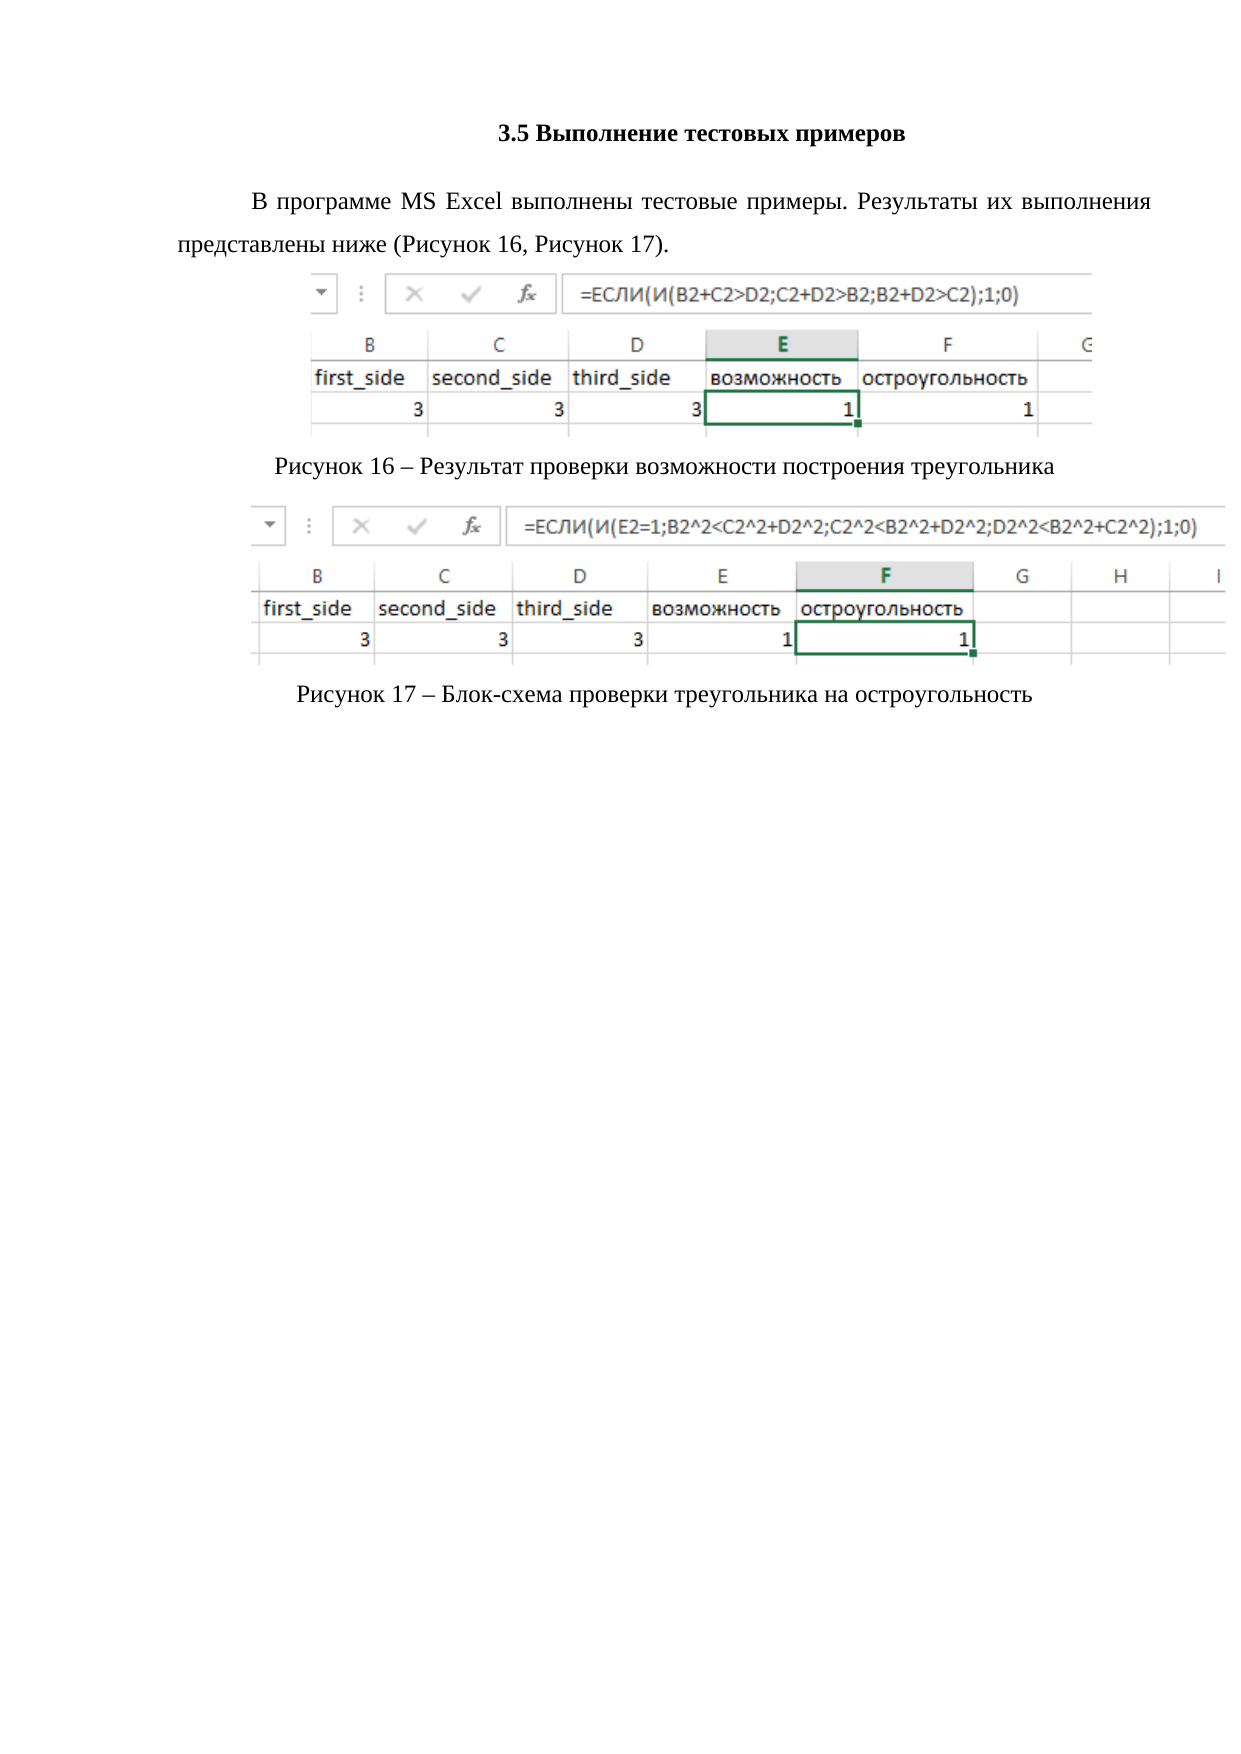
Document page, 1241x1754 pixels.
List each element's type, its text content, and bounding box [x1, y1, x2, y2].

list Выполнение тестовых примеров [252, 118, 1152, 147]
text В программе MS Excel выполнены тестовые примеры. Результаты их выполнения представлены ниже (Рисунок 16, Рисунок 17). [177, 186, 1152, 258]
picture [310, 272, 1092, 437]
picture [251, 500, 1226, 665]
text Рисунок 16 – Результат проверки возможности построения треугольника [177, 451, 1152, 480]
text Рисунок 17 – Блок-схема проверки треугольника на остроугольность [177, 679, 1152, 708]
